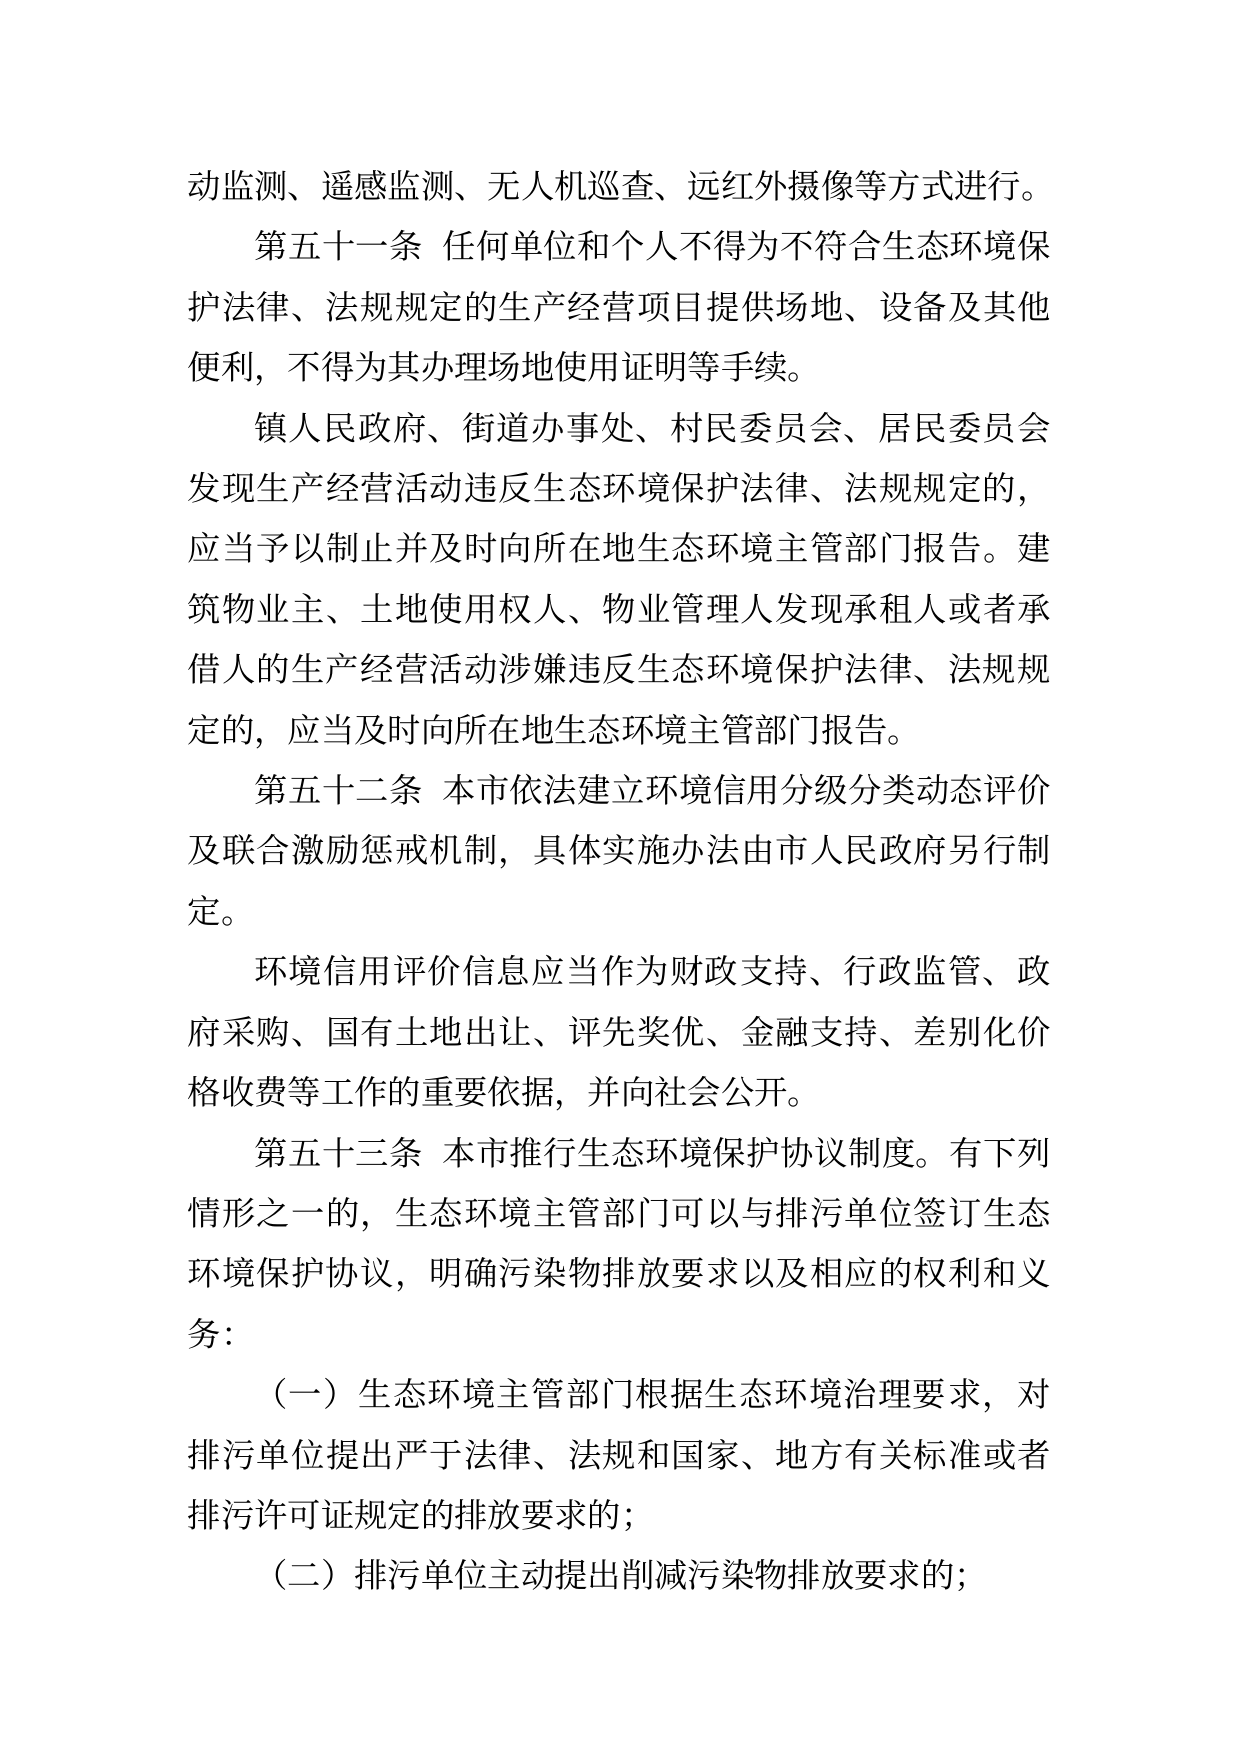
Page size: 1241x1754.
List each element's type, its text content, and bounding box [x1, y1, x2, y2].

text 第五十二条 本市依法建立环境信用分级分类动态评价及联合激励惩戒机制，具体实施办法由市人民政府另行制定。 [187, 754, 1053, 935]
text 镇人民政府、街道办事处、村民委员会、居民委员会发现生产经营活动违反生态环境保护法律、法规规定的，应当予以制止并及时向所在地生态环境主管部门报告。建筑物业主、土地使用权人、物业管理人发现承租人或者承借人的生产经营活动涉嫌违反生态环境保护法律、法规规定的，应当及时向所在地生态环境主管部门报告。 [187, 392, 1053, 754]
text （二）排污单位主动提出削减污染物排放要求的； [187, 1539, 1053, 1600]
text （一）生态环境主管部门根据生态环境治理要求，对排污单位提出严于法律、法规和国家、地方有关标准或者排污许可证规定的排放要求的； [187, 1358, 1053, 1539]
text 第五十一条 任何单位和个人不得为不符合生态环境保护法律、法规规定的生产经营项目提供场地、设备及其他便利，不得为其办理场地使用证明等手续。 [187, 210, 1053, 392]
text 第五十三条 本市推行生态环境保护协议制度。有下列情形之一的，生态环境主管部门可以与排污单位签订生态环境保护协议，明确污染物排放要求以及相应的权利和义务： [187, 1117, 1053, 1358]
text 环境信用评价信息应当作为财政支持、行政监管、政府采购、国有土地出让、评先奖优、金融支持、差别化价格收费等工作的重要依据，并向社会公开。 [187, 935, 1053, 1117]
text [187, 150, 1053, 210]
